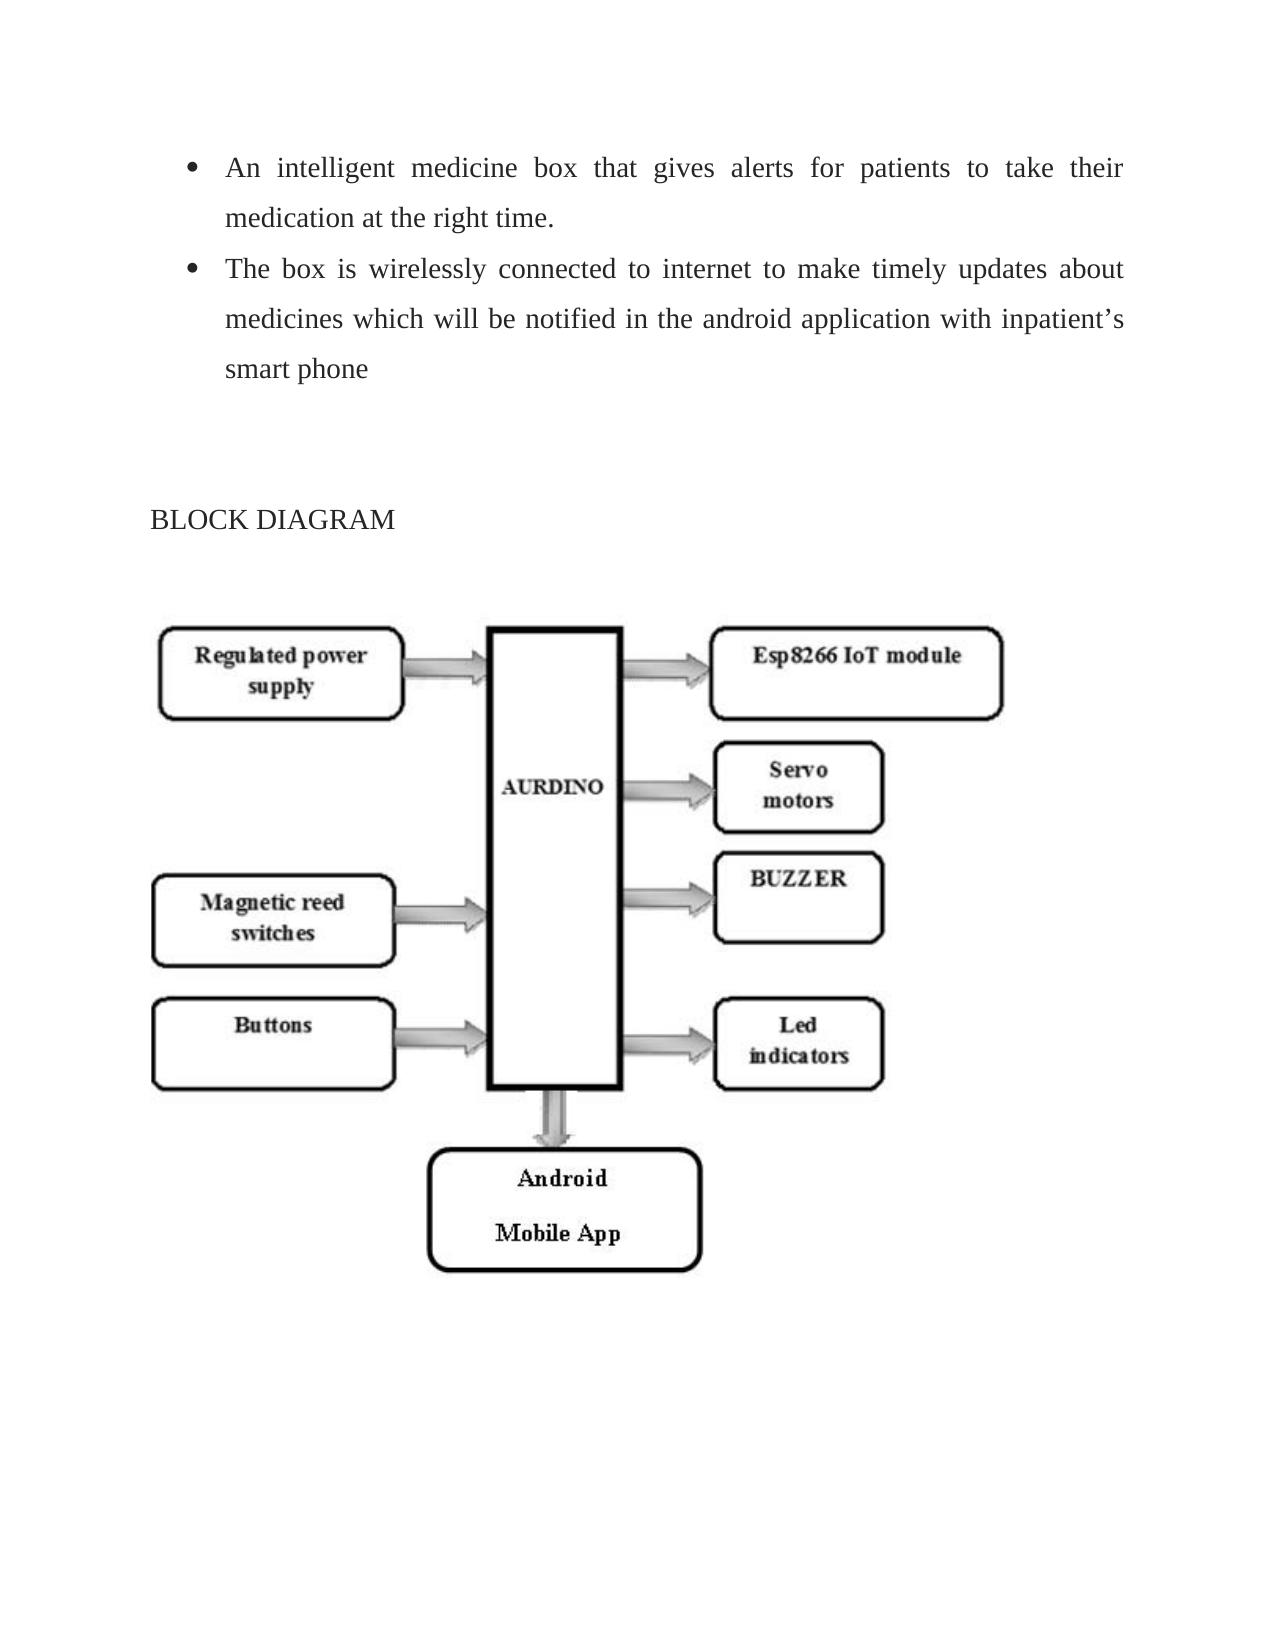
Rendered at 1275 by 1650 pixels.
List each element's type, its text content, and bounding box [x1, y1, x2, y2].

list The box is wirelessly connected to internet to make timely updates about medicines which will be notified in the android application with inpatient’s smart phone [187, 251, 1125, 385]
list An intelligent medicine box that gives alerts for patients to take their medication at the right time. [187, 150, 1125, 234]
list BLOCK DIAGRAM [150, 502, 1125, 536]
